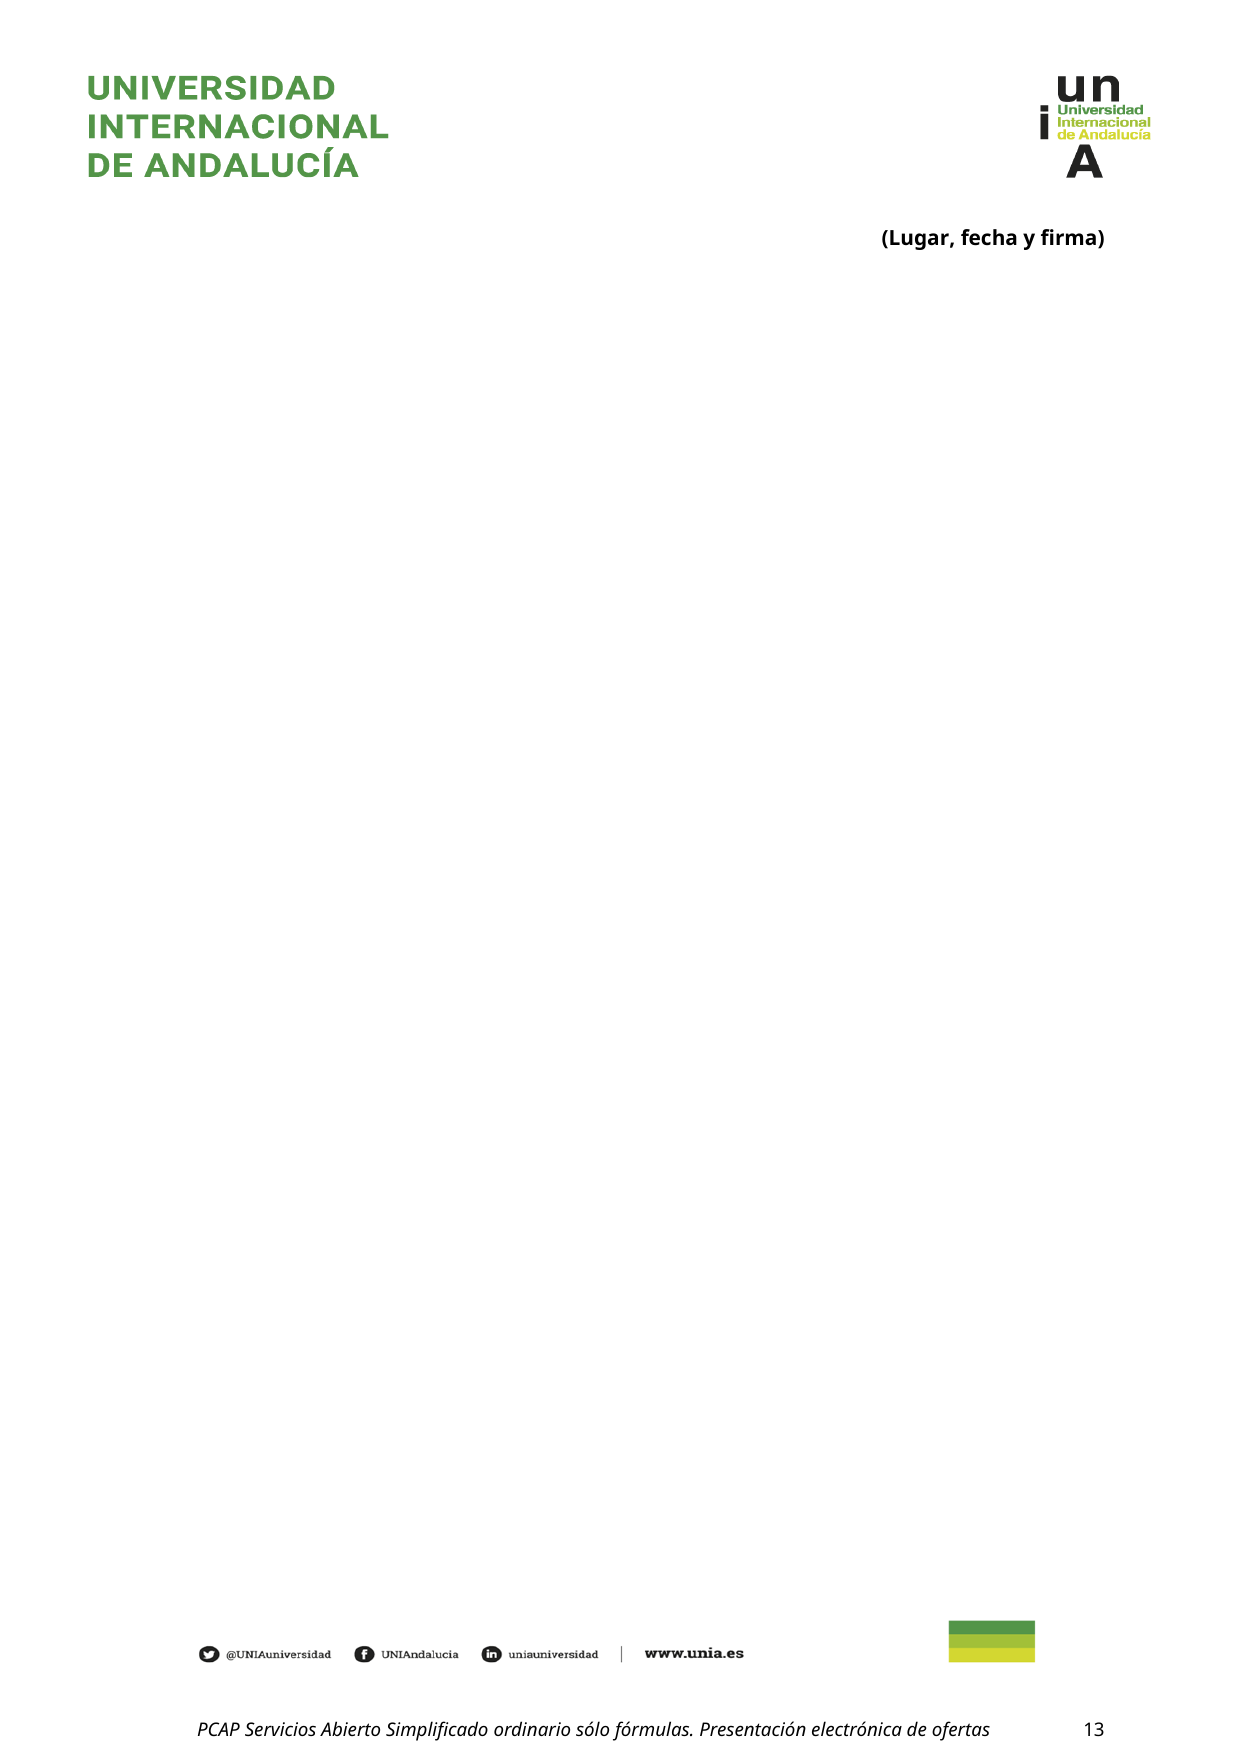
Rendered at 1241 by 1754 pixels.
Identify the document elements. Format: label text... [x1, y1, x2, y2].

picture [0, 0, 1234, 181]
text (Lugar, fecha y firma) [129, 223, 1104, 251]
picture [129, 1610, 1105, 1716]
